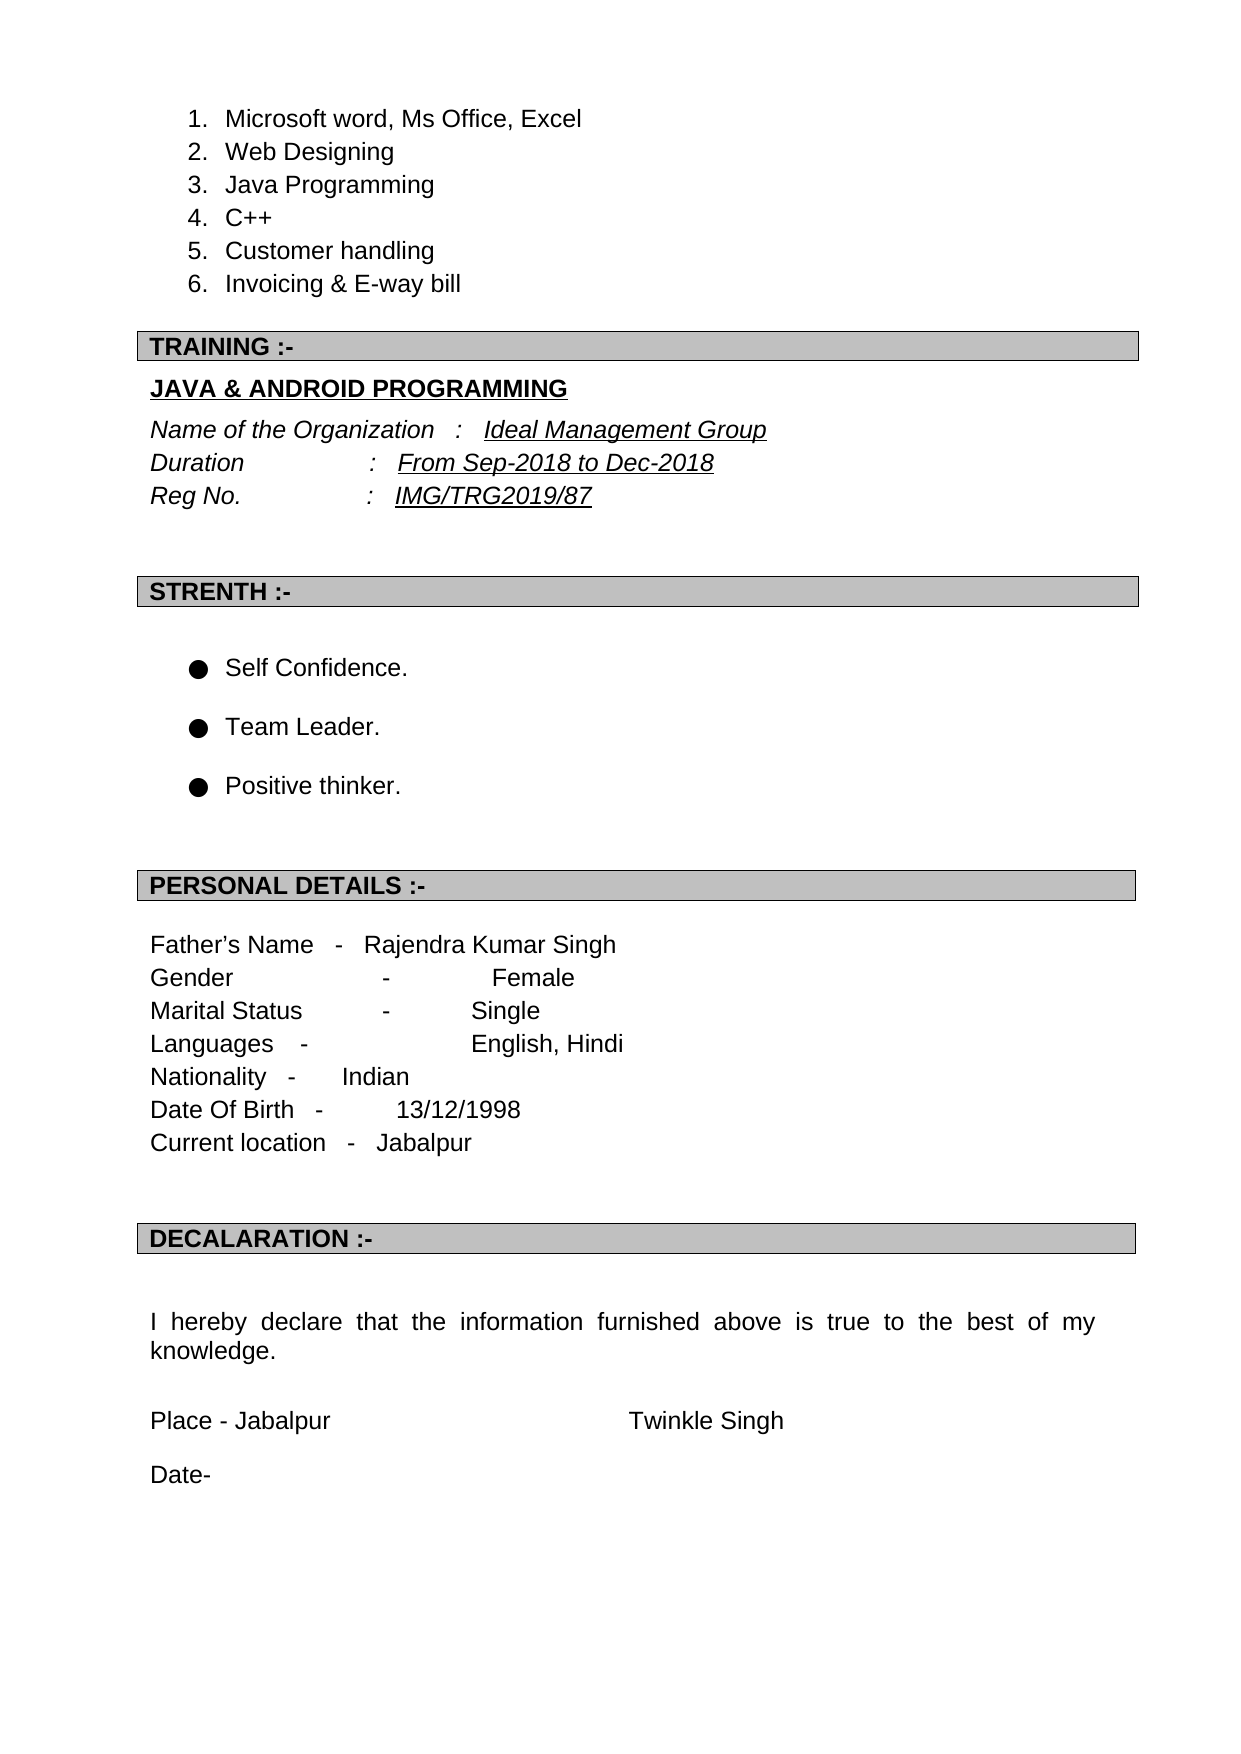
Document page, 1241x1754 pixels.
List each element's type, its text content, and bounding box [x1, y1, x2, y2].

text Date Of Birth - 13/12/1998 [150, 1095, 1097, 1124]
text Duration : From Sep-2018 to Dec-2018 [150, 448, 1134, 477]
text Father’s Name - Rajendra Kumar Singh [150, 930, 1097, 959]
text Date- [150, 1460, 1097, 1489]
table_header DECALARATION :- [138, 1224, 1135, 1253]
list Web Designing [187, 137, 1097, 166]
text I hereby declare that the information furnished above is true to the best of my knowledge. [150, 1307, 1097, 1365]
text JAVA & ANDROID PROGRAMMING [150, 374, 1134, 403]
list Team Leader. [187, 699, 1097, 750]
list Invoicing & E-way bill [187, 269, 1097, 298]
table_header STRENTH :- [138, 577, 1138, 606]
list Positive thinker. [187, 758, 1097, 809]
text Current location - Jabalpur [150, 1128, 1097, 1157]
text Marital Status - Single [150, 996, 1097, 1025]
list C++ [187, 203, 1097, 232]
text Name of the Organization : Ideal Management Group [150, 415, 1134, 444]
text Gender - Female [150, 963, 1097, 992]
text Reg No. : IMG/TRG2019/87 [150, 481, 1134, 510]
list Self Confidence. [187, 640, 1097, 691]
table_header TRAINING :- [138, 332, 1138, 360]
text Place - Jabalpur Twinkle Singh [150, 1406, 1097, 1435]
text Nationality - Indian [150, 1062, 1097, 1091]
table_header PERSONAL DETAILS :- [138, 871, 1135, 900]
list Java Programming [187, 170, 1097, 198]
list Microsoft word, Ms Office, Excel [187, 104, 1097, 132]
text Languages - English, Hindi [150, 1029, 1097, 1058]
list Customer handling [187, 236, 1097, 264]
